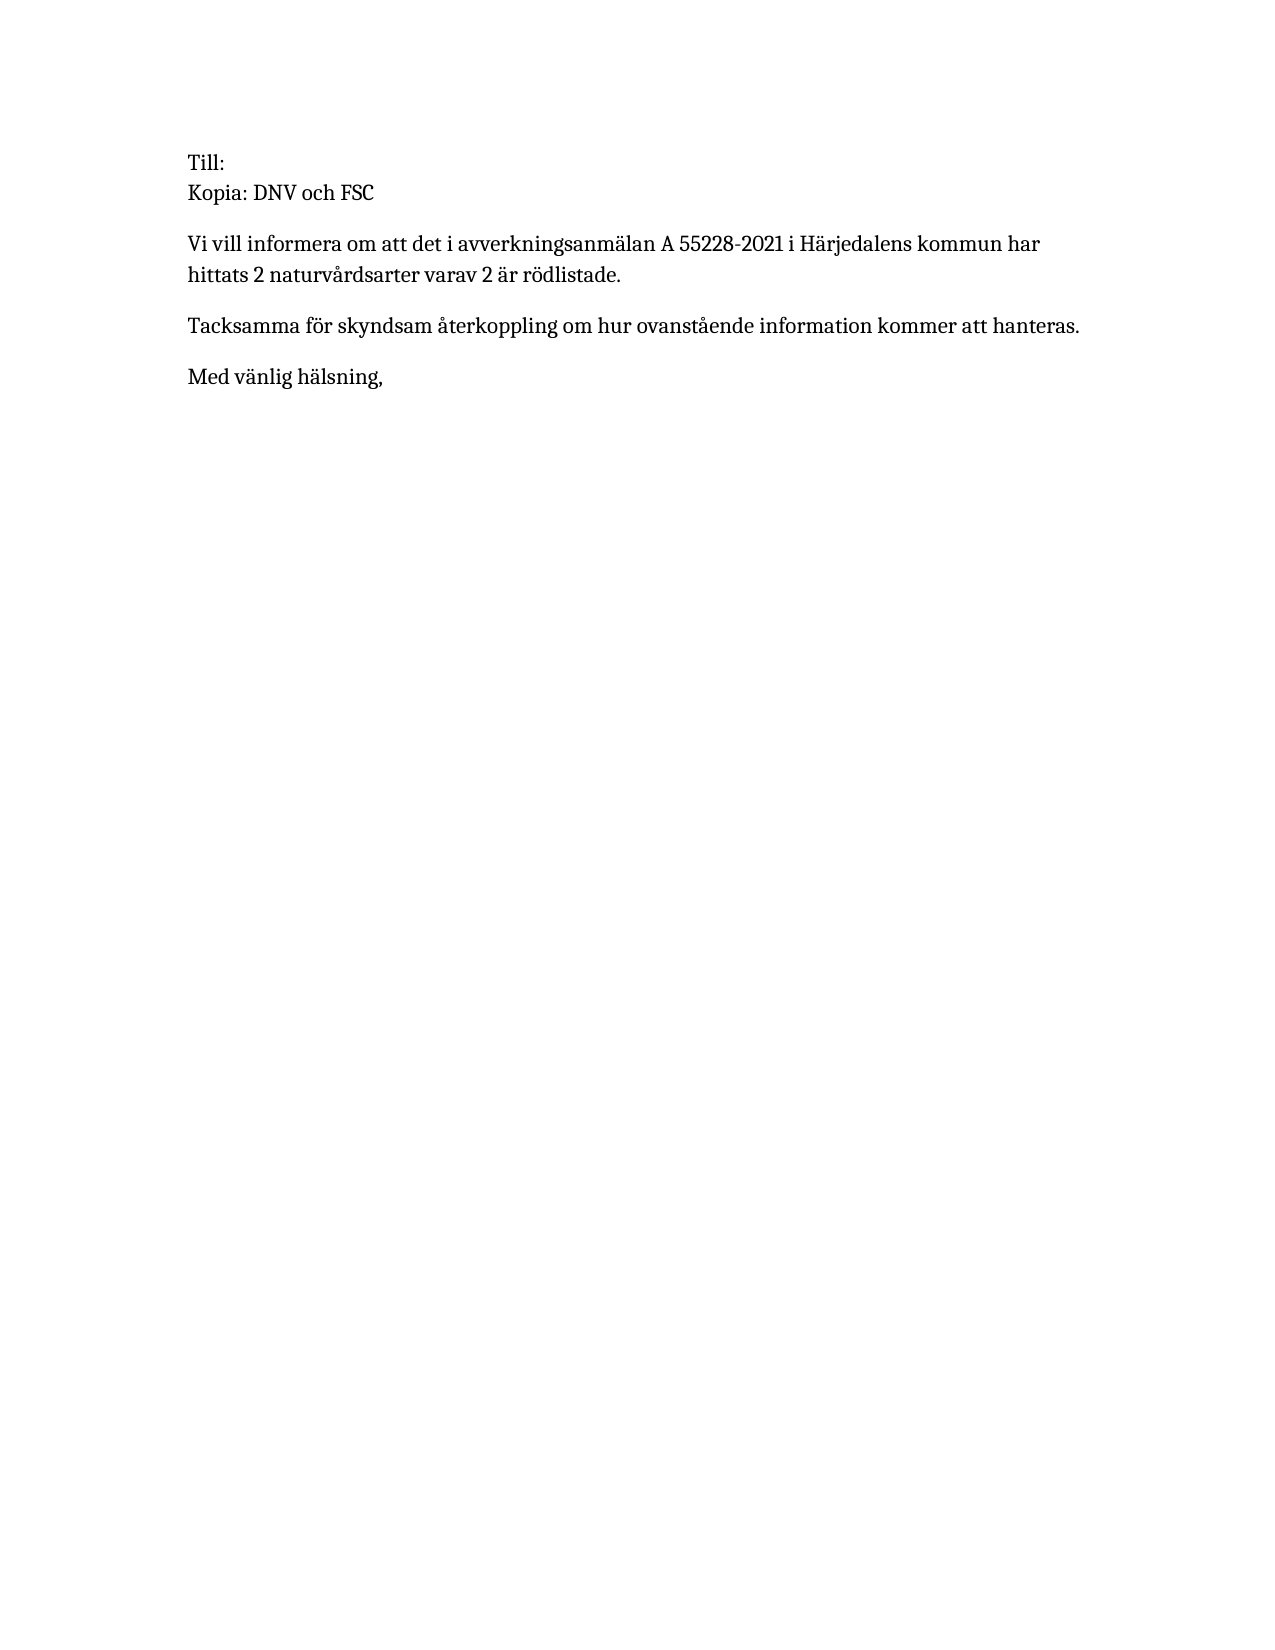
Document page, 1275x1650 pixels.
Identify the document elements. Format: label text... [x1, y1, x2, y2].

text Vi vill informera om att det i avverkningsanmälan A 55228-2021 i Härjedalens kommun har hittats 2 naturvårdsarter varav 2 är rödlistade. [187, 231, 1087, 288]
text Tacksamma för skyndsam återkoppling om hur ovanstående information kommer att hanteras. [187, 312, 1087, 339]
text Till: Kopia: DNV och FSC [187, 150, 1087, 207]
text Med vänlig hälsning, [187, 363, 1087, 420]
